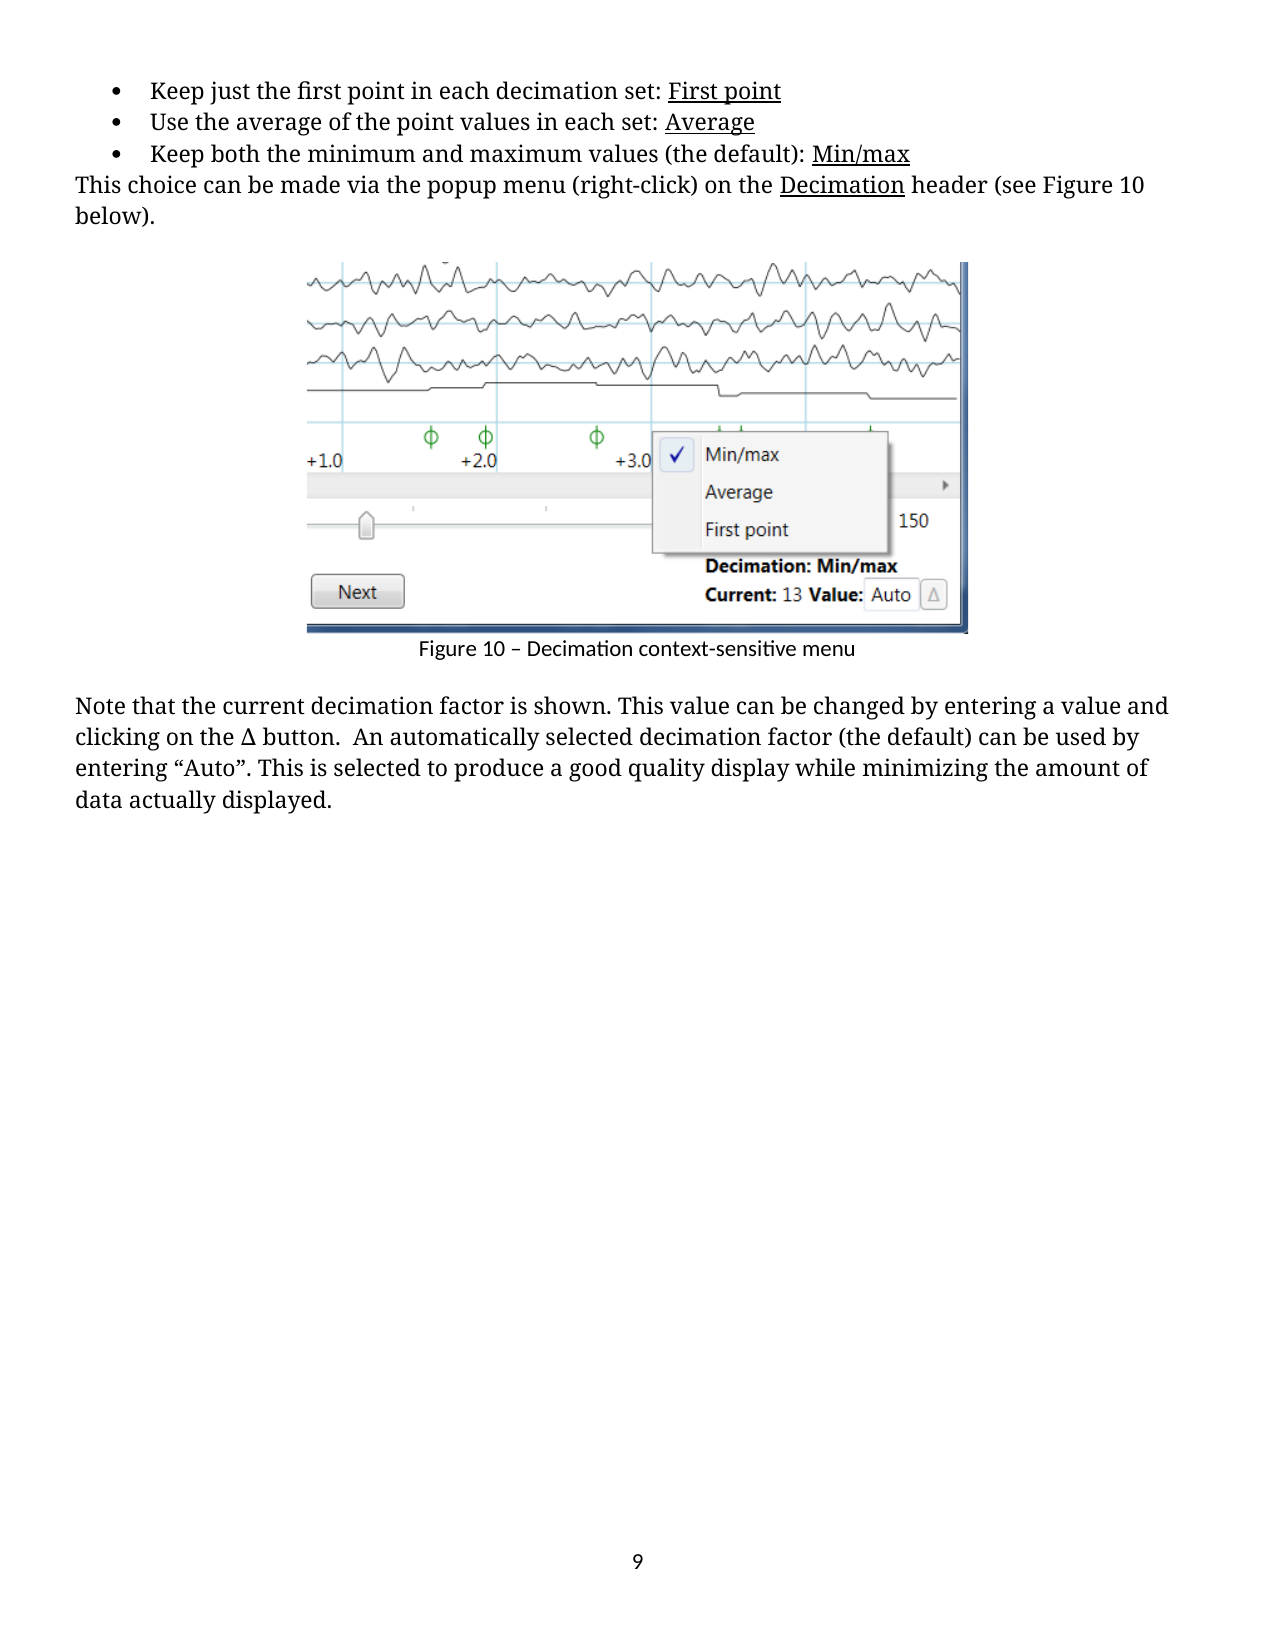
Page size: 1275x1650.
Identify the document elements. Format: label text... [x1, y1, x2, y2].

list Use the average of the point values in each set: Average [112, 106, 1200, 137]
text Note that the current decimation factor is shown. This value can be changed by entering a value and clicking on the ∆ button. An automatically selected decimation factor (the default) can be used by entering “Auto”. This is selected to produce a good quality display while minimizing the amount of data actually displayed. [75, 690, 1200, 815]
list Keep just the first point in each decimation set: First point [112, 75, 1200, 106]
list Keep both the minimum and maximum values (the default): Min/max [112, 137, 1200, 169]
text This choice can be made via the popup menu (right-click) on the Decimation header (see Figure 10 below). [75, 169, 1200, 231]
picture [306, 262, 969, 634]
text Figure 10 – Decimation context-sensitive menu [75, 634, 1200, 662]
